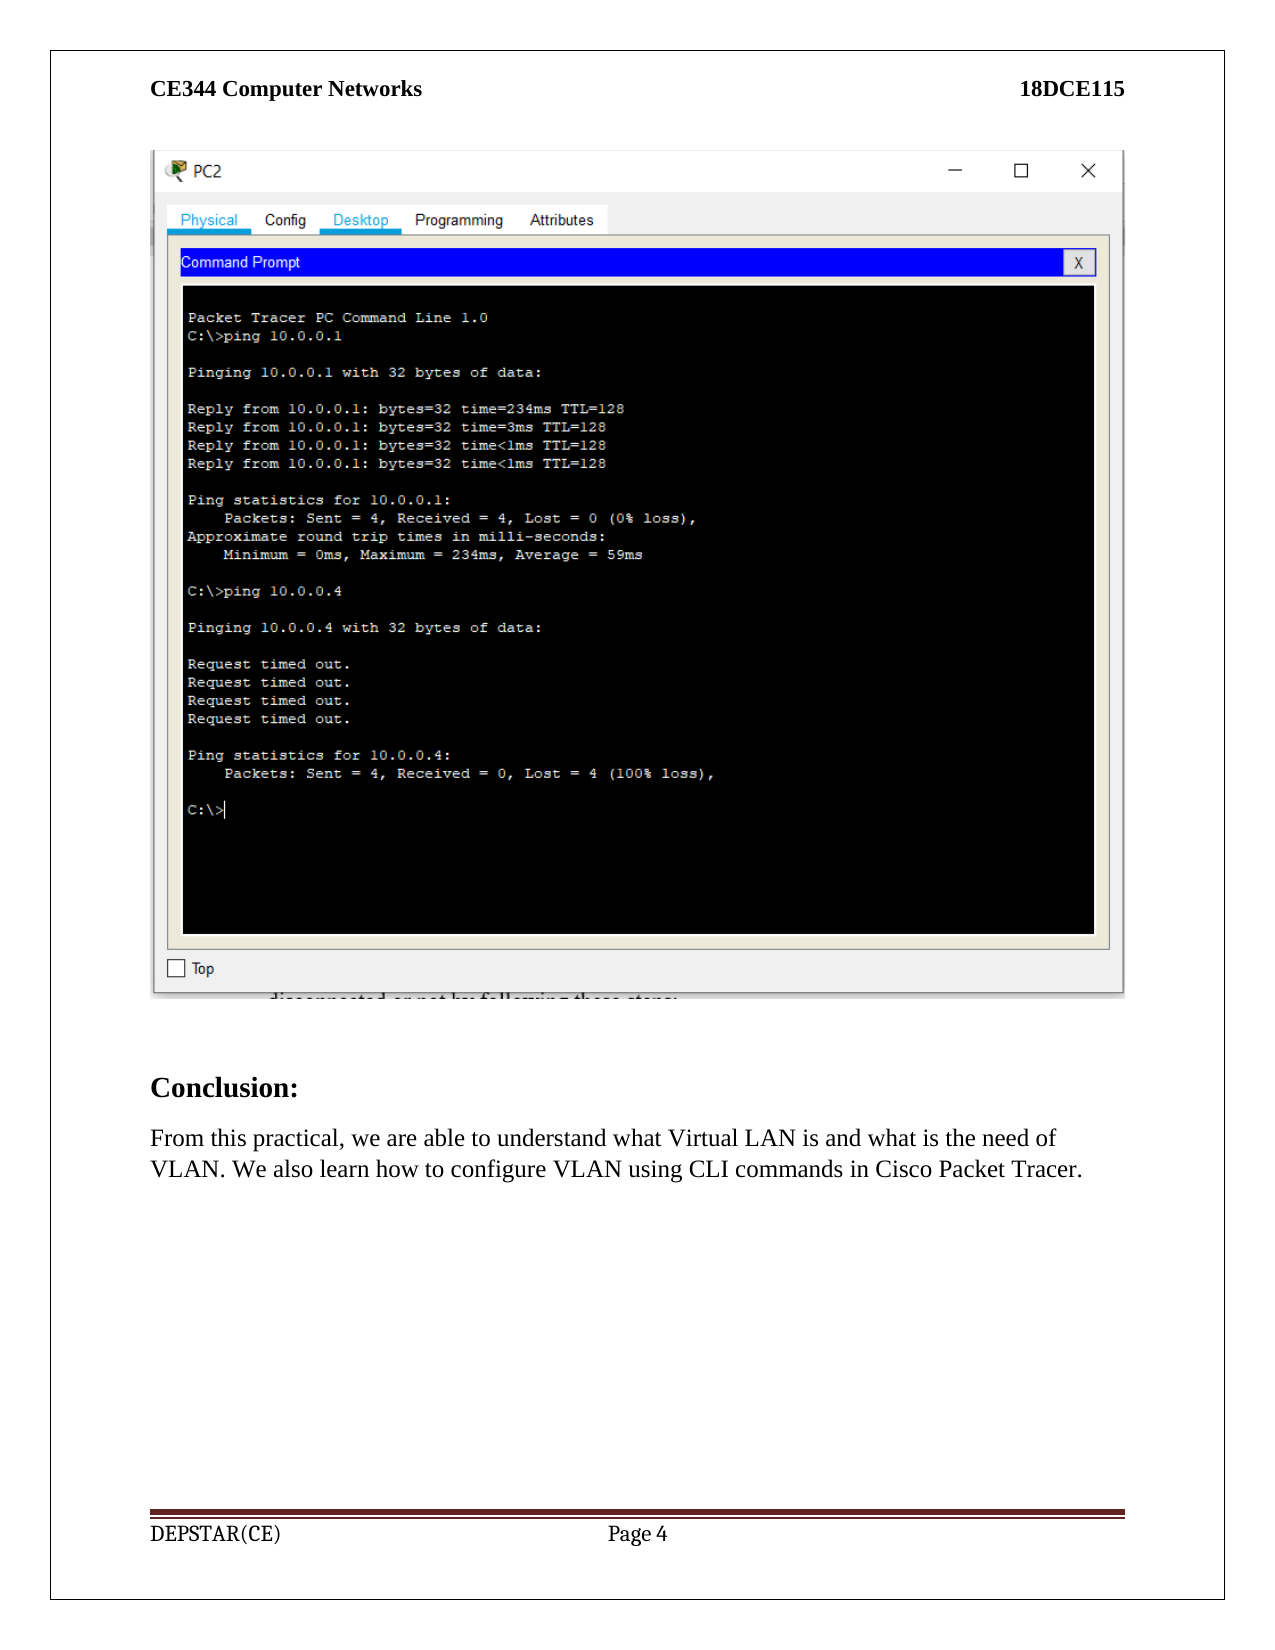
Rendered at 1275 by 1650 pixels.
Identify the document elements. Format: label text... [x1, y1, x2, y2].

text Conclusion: [150, 1070, 1125, 1104]
text From this practical, we are able to understand what Virtual LAN is and what is the need of VLAN. We also learn how to configure VLAN using CLI commands in Cisco Packet Tracer. [150, 1123, 1125, 1183]
picture [150, 150, 1125, 999]
